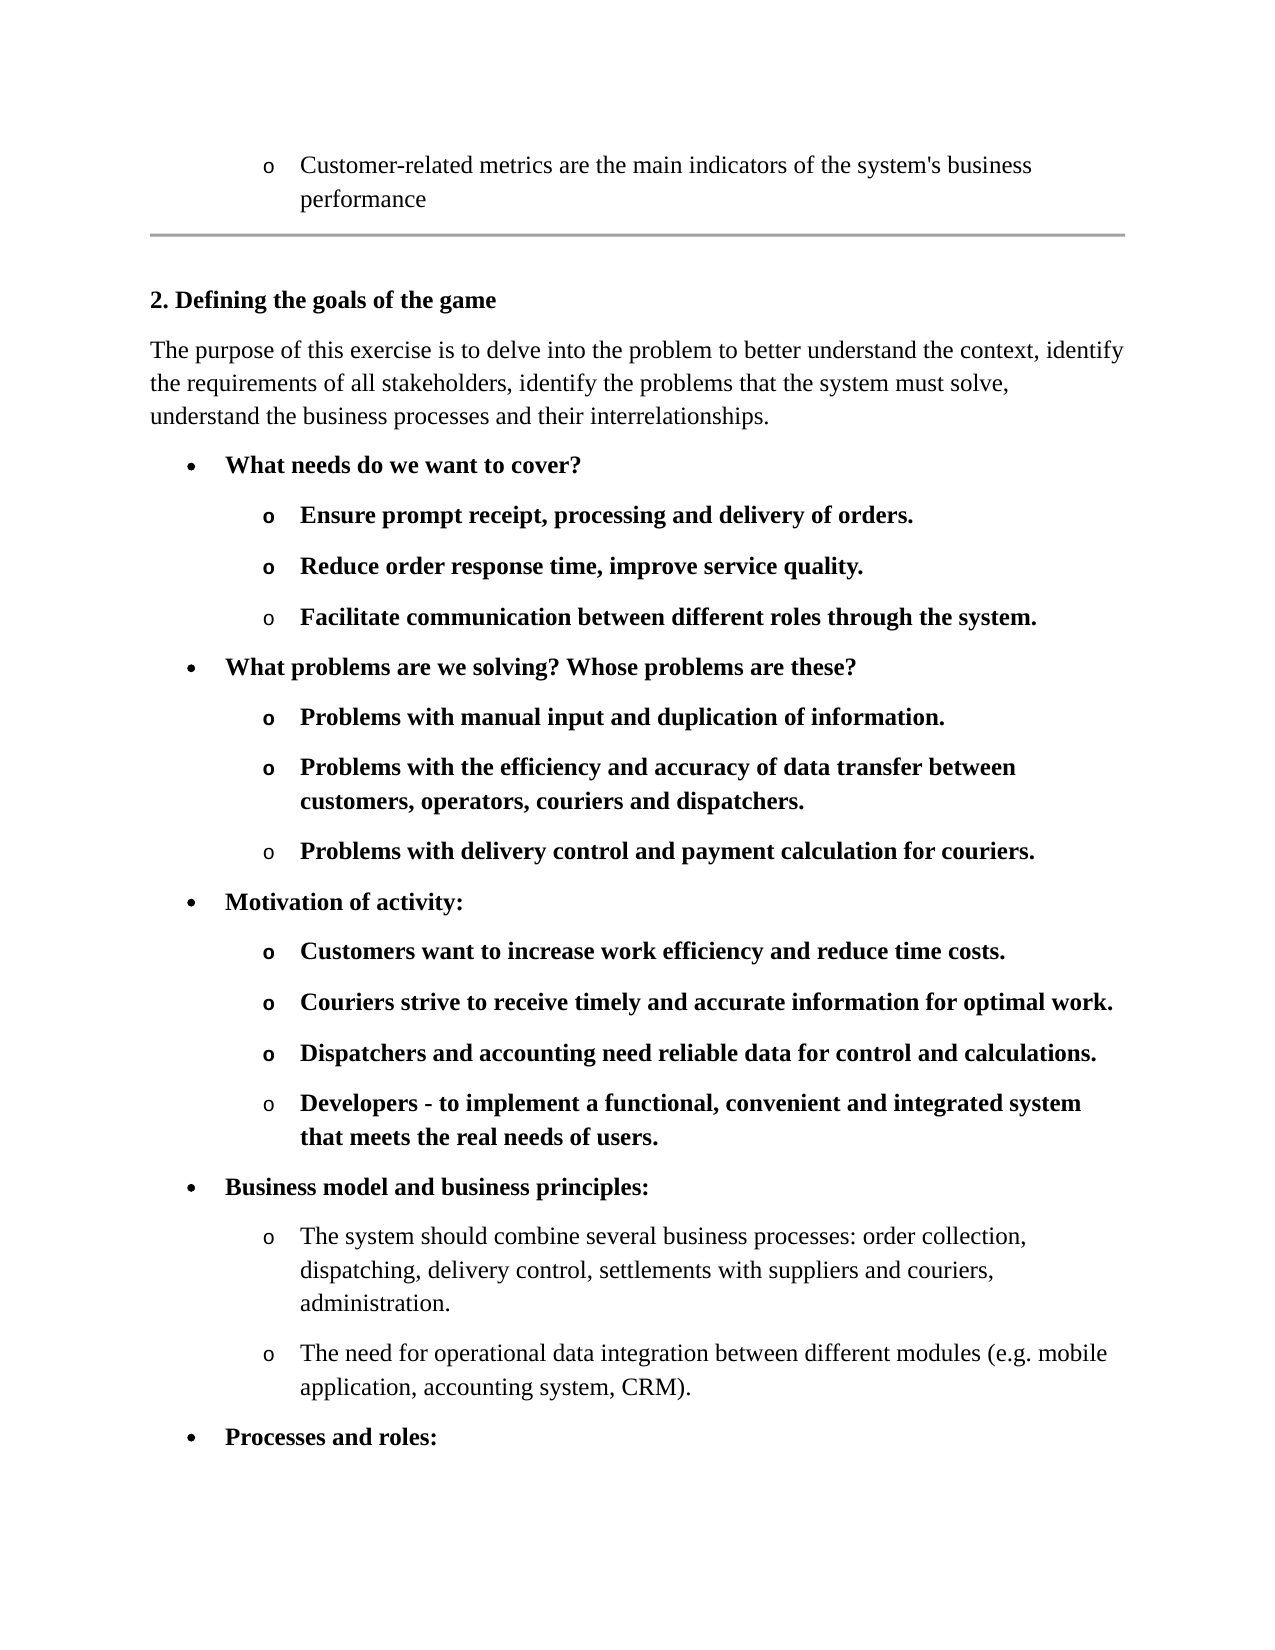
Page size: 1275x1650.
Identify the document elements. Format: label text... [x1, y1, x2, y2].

list Problems with manual input and duplication of information. [262, 702, 1125, 731]
list Problems with delivery control and payment calculation for couriers. [262, 836, 1125, 866]
list Problems with the efficiency and accuracy of data transfer between customers, operators, couriers and dispatchers. [262, 752, 1125, 815]
list Customers want to increase work efficiency and reduce time costs. [262, 936, 1125, 966]
list Processes and roles: [187, 1422, 1125, 1450]
list What problems are we solving? Whose problems are these? [187, 652, 1125, 681]
list Ensure prompt receipt, processing and delivery of orders. [262, 500, 1125, 530]
list Customer-related metrics are the main indicators of the system's business performance [262, 150, 1125, 213]
list Business model and business principles: [187, 1172, 1125, 1201]
list Couriers strive to receive timely and accurate information for optimal work. [262, 987, 1125, 1017]
list Facilitate communication between different roles through the system. [262, 602, 1125, 631]
list The need for operational data integration between different modules (e.g. mobile application, accounting system, CRM). [262, 1338, 1125, 1401]
list Reduce order response time, improve service quality. [262, 551, 1125, 581]
list The system should combine several business processes: order collection, dispatching, delivery control, settlements with suppliers and couriers, administration. [262, 1221, 1125, 1317]
list What needs do we want to cover? [187, 451, 1125, 479]
list Developers - to implement a functional, convenient and integrated system that meets the real needs of users. [262, 1088, 1125, 1151]
text 2. Defining the goals of the game [150, 285, 1125, 314]
text The purpose of this exercise is to delve into the problem to better understand the context, identify the requirements of all stakeholders, identify the problems that the system must solve, understand the business processes and their interrelationships. [150, 335, 1125, 430]
list Motivation of activity: [187, 887, 1125, 915]
list Dispatchers and accounting need reliable data for control and calculations. [262, 1038, 1125, 1067]
